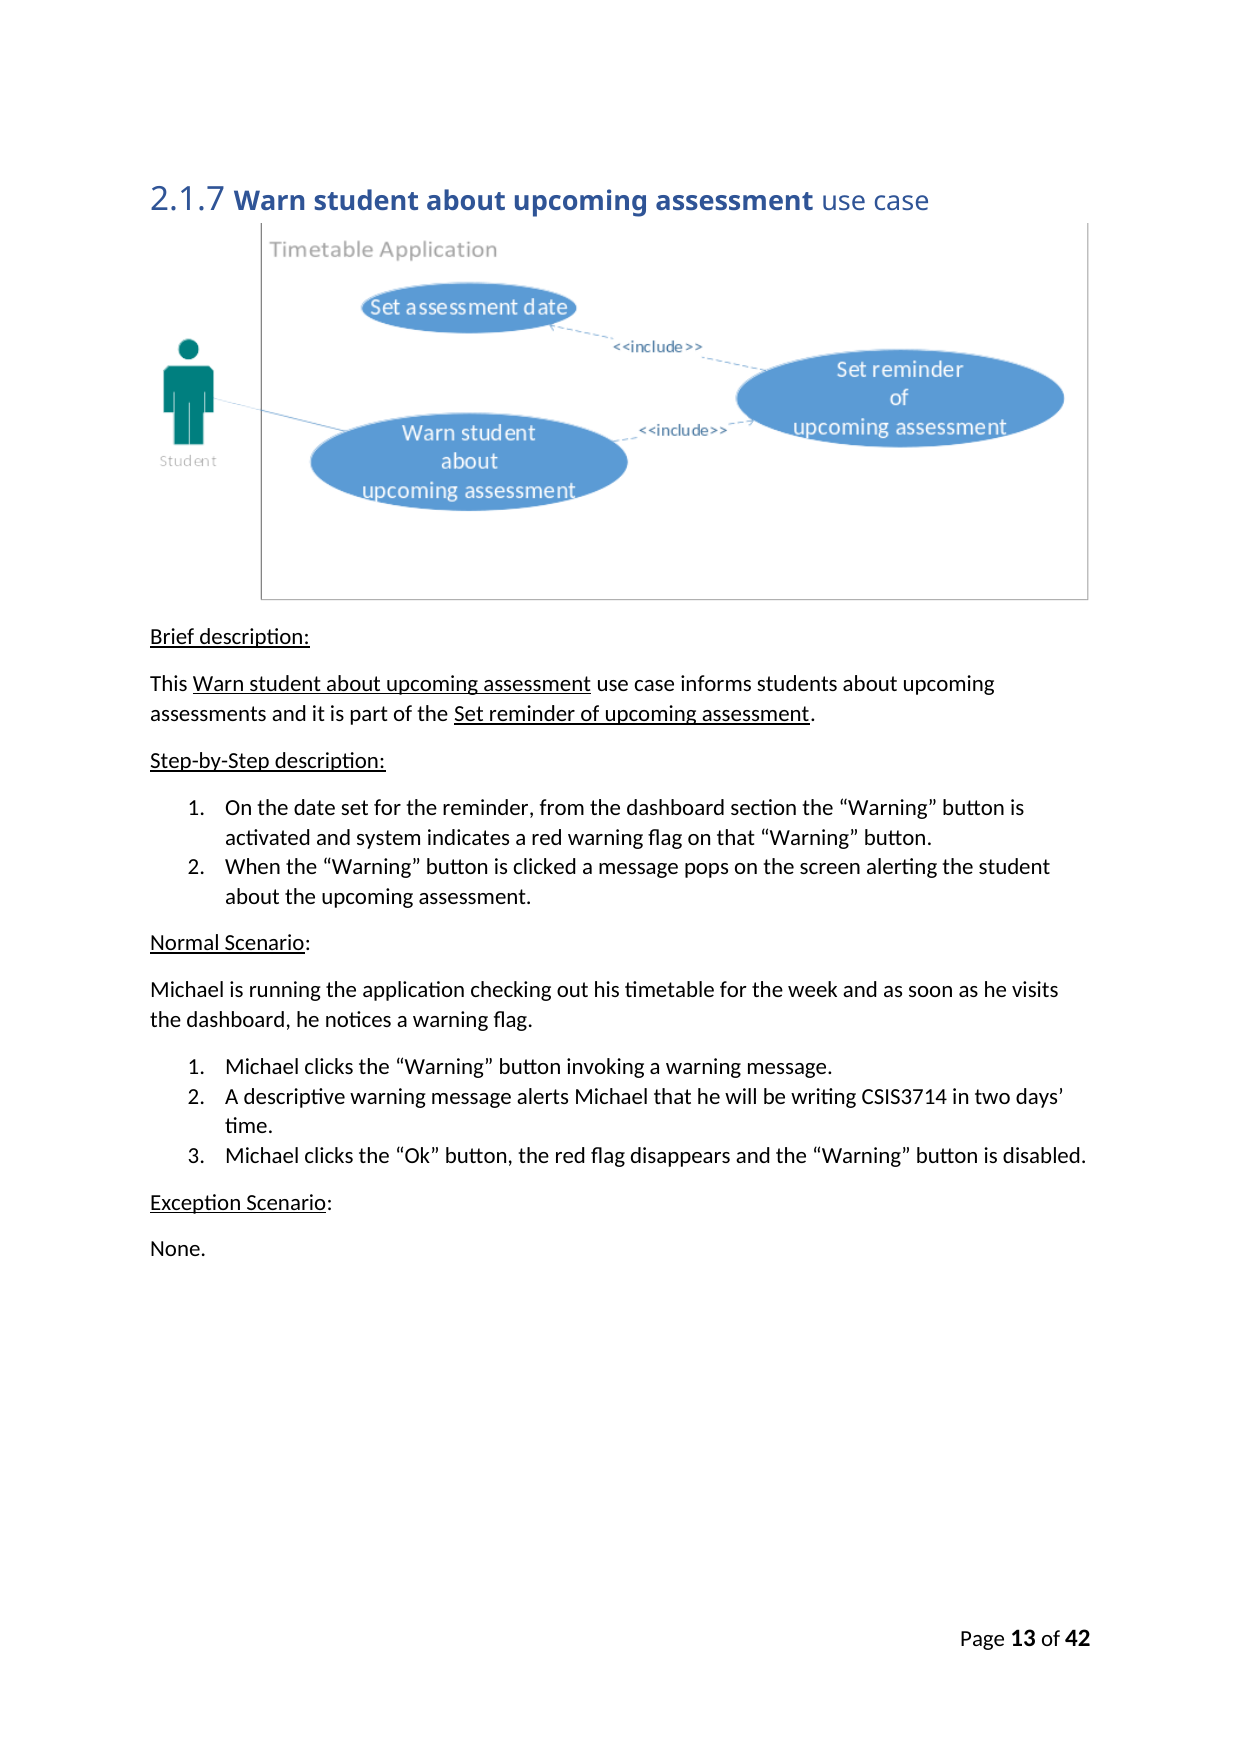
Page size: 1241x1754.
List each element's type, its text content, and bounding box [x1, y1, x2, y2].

text This Warn student about upcoming assessment use case informs students about upcoming assessments and it is part of the Set reminder of upcoming assessment. [150, 669, 1090, 727]
text Michael is running the application checking out his timetable for the week and as soon as he visits the dashboard, he notices a warning flag. [150, 975, 1090, 1033]
text Exception Scenario: [150, 1188, 1090, 1216]
list On the date set for the reminder, from the dashboard section the “Warning” button is activated and system indicates a red warning flag on that “Warning” button. [187, 793, 1090, 851]
text Step-by-Step description: [150, 746, 1090, 774]
text Normal Scenario: [150, 928, 1090, 956]
text Brief description: [150, 622, 1090, 650]
list When the “Warning” button is clicked a message pops on the screen alerting the student about the upcoming assessment. [187, 852, 1090, 910]
list Michael clicks the “Ok” button, the red flag disappears and the “Warning” button is disabled. [187, 1141, 1090, 1169]
list A descriptive warning message alerts Michael that he will be writing CSIS3714 in two days’ time. [187, 1082, 1090, 1140]
text None. [150, 1234, 1090, 1263]
subtitle 2.1.7 Warn student about upcoming assessment use case [150, 175, 1090, 220]
list Michael clicks the “Warning” button invoking a warning message. [187, 1052, 1090, 1080]
